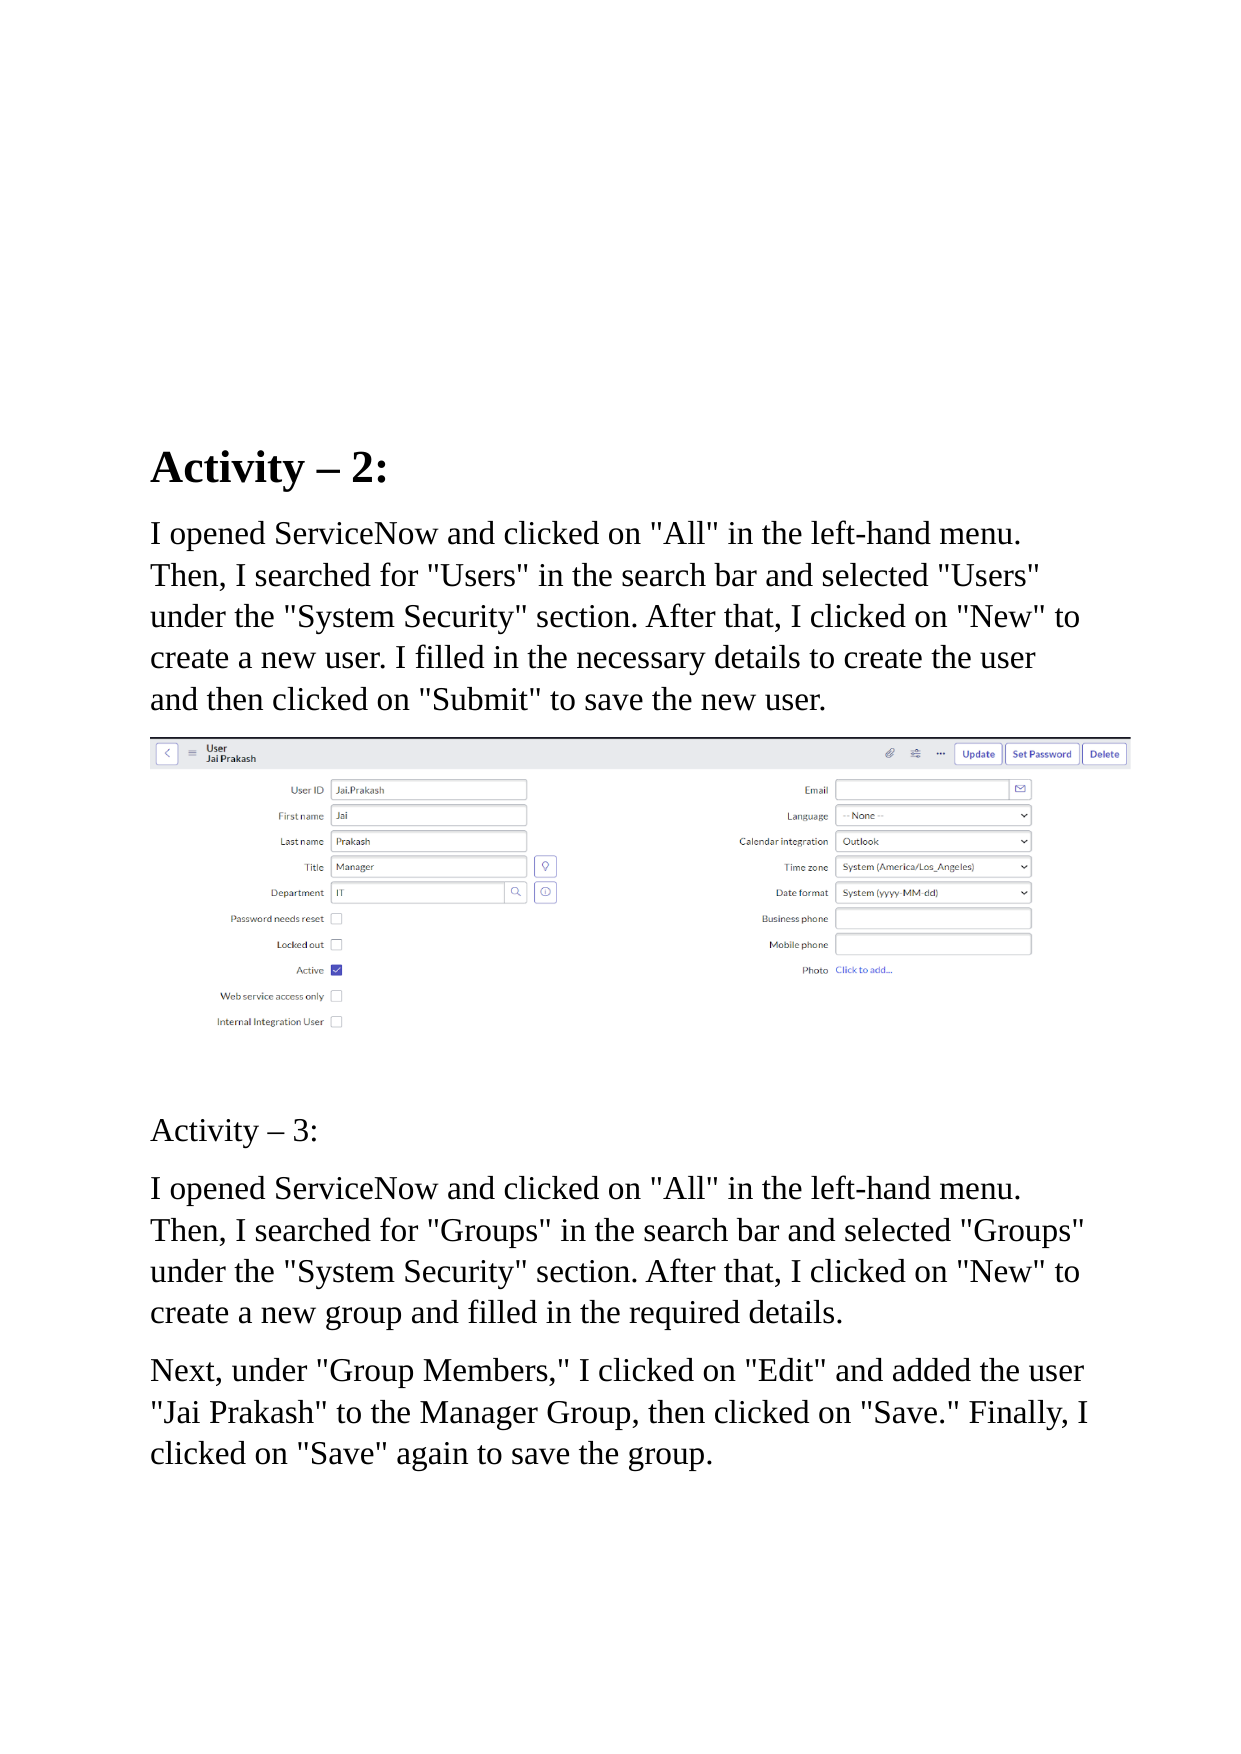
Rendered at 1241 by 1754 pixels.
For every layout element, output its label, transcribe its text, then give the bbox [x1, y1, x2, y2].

text I opened ServiceNow and clicked on "All" in the left-hand menu. Then, I searched for "Groups" in the search bar and selected "Groups" under the "System Security" section. After that, I clicked on "New" to create a new group and filled in the required details. [150, 1168, 1090, 1331]
picture [150, 737, 1131, 1034]
text I opened ServiceNow and clicked on "All" in the left-hand menu. Then, I searched for "Users" in the search bar and selected "Users" under the "System Security" section. After that, I clicked on "New" to create a new user. I filled in the necessary details to create the user and then clicked on "Submit" to save the new user. [150, 514, 1090, 717]
text Next, under "Group Members," I clicked on "Edit" and added the user "Jai Prakash" to the Manager Group, then clicked on "Save." Finally, I clicked on "Save" again to save the group. [150, 1351, 1090, 1472]
text Activity – 2: [150, 440, 1090, 493]
text Activity – 3: [150, 1111, 1090, 1149]
